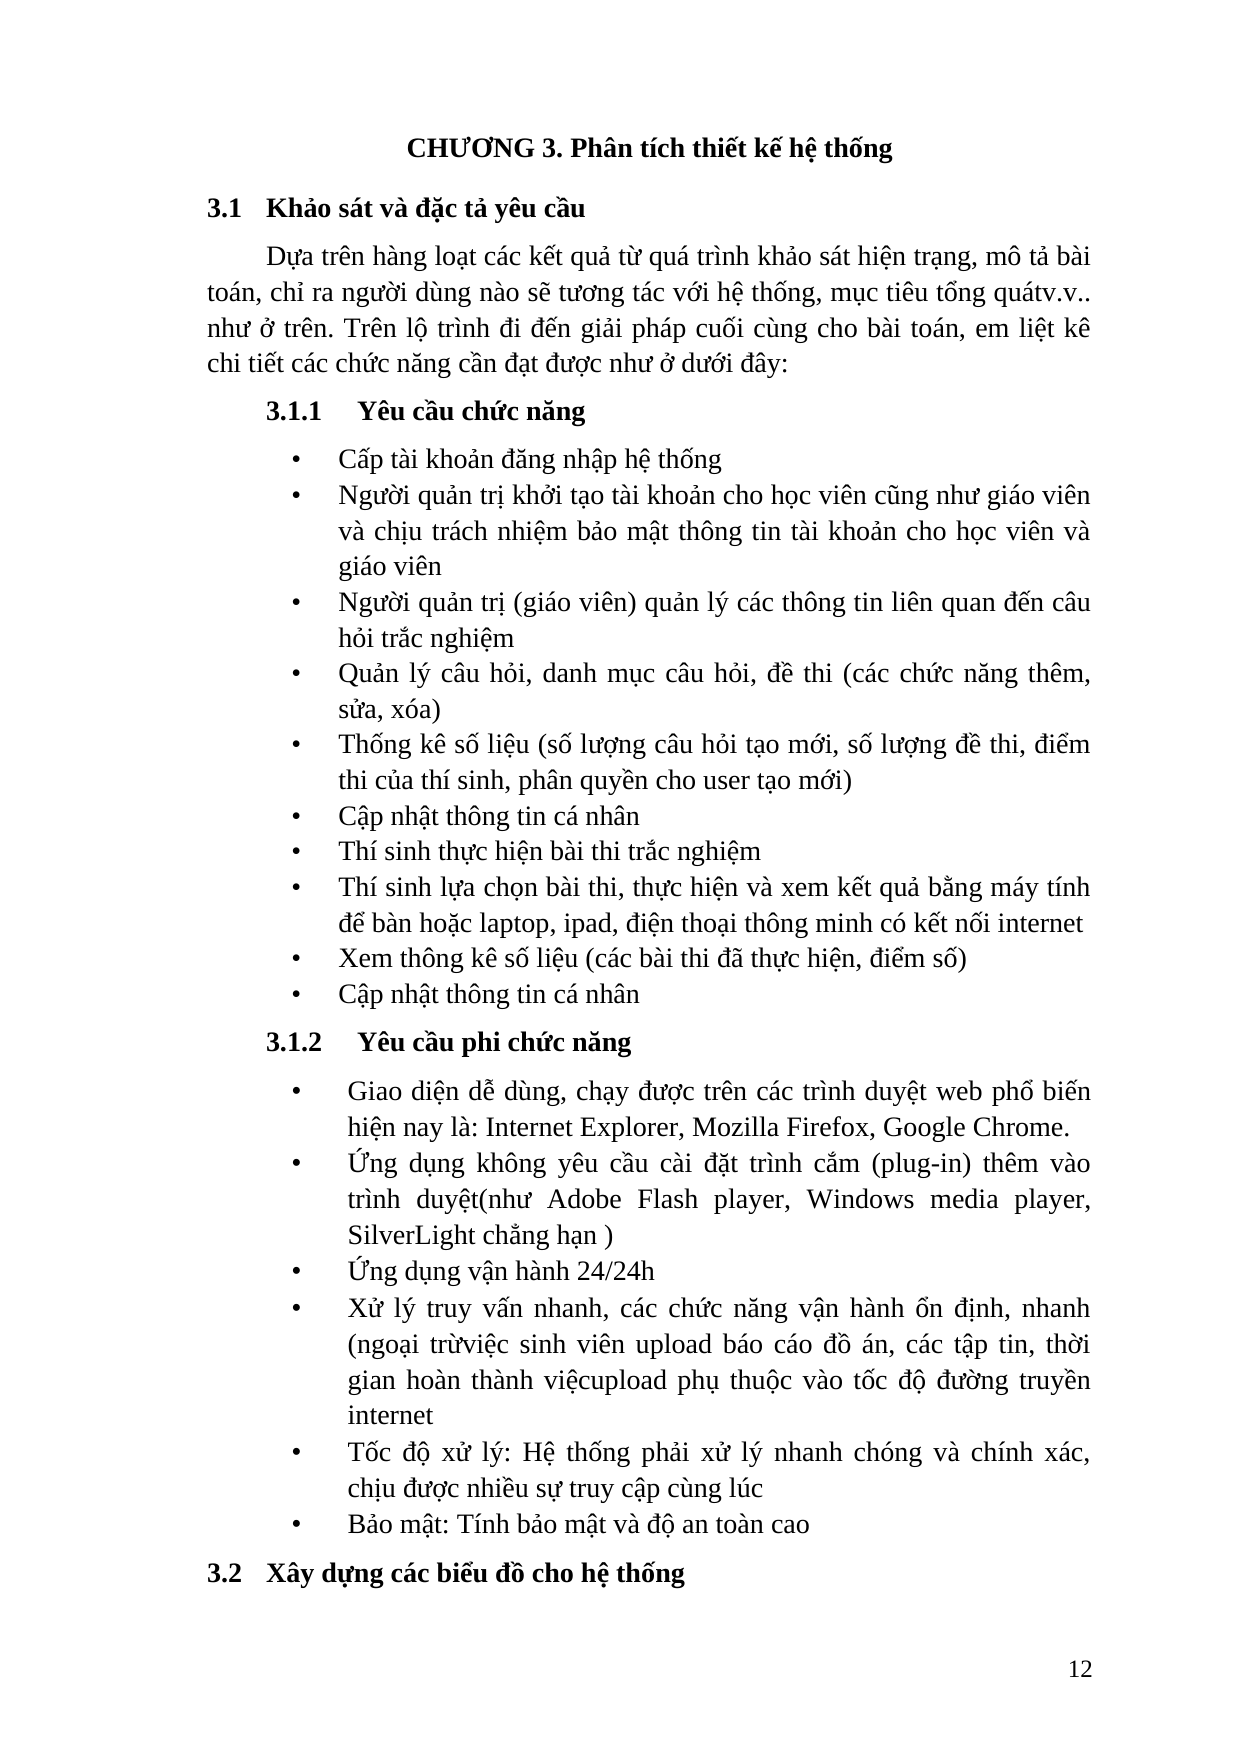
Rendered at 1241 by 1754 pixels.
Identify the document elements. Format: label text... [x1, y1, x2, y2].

list Ứng dụng không yêu cầu cài đặt trình cắm (plug-in) thêm vào trình duyệt(như Adobe Flash player, Windows media player, SilverLight chẳng hạn ) [291, 1146, 1092, 1250]
list Thí sinh lựa chọn bài thi, thực hiện và xem kết quả bằng máy tính để bàn hoặc laptop, ipad, điện thoại thông minh có kết nối internet [291, 870, 1092, 938]
text Dựa trên hàng loạt các kết quả từ quá trình khảo sát hiện trạng, mô tả bài toán, chỉ ra người dùng nào sẽ tương tác với hệ thống, mục tiêu tổng quátv.v.. như ở trên. Trên lộ trình đi đến giải pháp cuối cùng cho bài toán, em liệt kê chi tiết các chức năng cần đạt được như ở dưới đây: [207, 239, 1092, 379]
list Xử lý truy vấn nhanh, các chức năng vận hành ổn định, nhanh (ngoại trừviệc sinh viên upload báo cáo đồ án, các tập tin, thời gian hoàn thành việcupload phụ thuộc vào tốc độ đường truyền internet [291, 1290, 1092, 1431]
list Quản lý câu hỏi, danh mục câu hỏi, đề thi (các chức năng thêm, sửa, xóa) [291, 656, 1092, 724]
subtitle Khảo sát và đặc tả yêu cầu [207, 191, 1092, 224]
list Tốc độ xử lý: Hệ thống phải xử lý nhanh chóng và chính xác, chịu được nhiều sự truy cập cùng lúc [291, 1434, 1092, 1503]
list Bảo mật: Tính bảo mật và độ an toàn cao [291, 1506, 1092, 1540]
subtitle Phân tích thiết kế hệ thống [207, 131, 1092, 163]
subtitle Yêu cầu phi chức năng [266, 1025, 1092, 1057]
list Người quản trị khởi tạo tài khoản cho học viên cũng như giáo viên và chịu trách nhiệm bảo mật thông tin tài khoản cho học viên và giáo viên [291, 478, 1092, 582]
list Ứng dụng vận hành 24/24h [291, 1253, 1092, 1287]
list Cập nhật thông tin cá nhân [291, 799, 1092, 831]
list Cấp tài khoản đăng nhập hệ thống [291, 442, 1092, 475]
subtitle Yêu cầu chức năng [266, 394, 1092, 427]
list Xem thông kê số liệu (các bài thi đã thực hiện, điểm số) [291, 941, 1092, 974]
list Người quản trị (giáo viên) quản lý các thông tin liên quan đến câu hỏi trắc nghiệm [291, 585, 1092, 653]
list Cập nhật thông tin cá nhân [291, 977, 1092, 1009]
list Giao diện dễ dùng, chạy được trên các trình duyệt web phổ biến hiện nay là: Internet Explorer, Mozilla Firefox, Google Chrome. [291, 1073, 1092, 1142]
list Thống kê số liệu (số lượng câu hỏi tạo mới, số lượng đề thi, điểm thi của thí sinh, phân quyền cho user tạo mới) [291, 727, 1092, 796]
subtitle Xây dựng các biểu đồ cho hệ thống [207, 1556, 1092, 1588]
list Thí sinh thực hiện bài thi trắc nghiệm [291, 834, 1092, 867]
